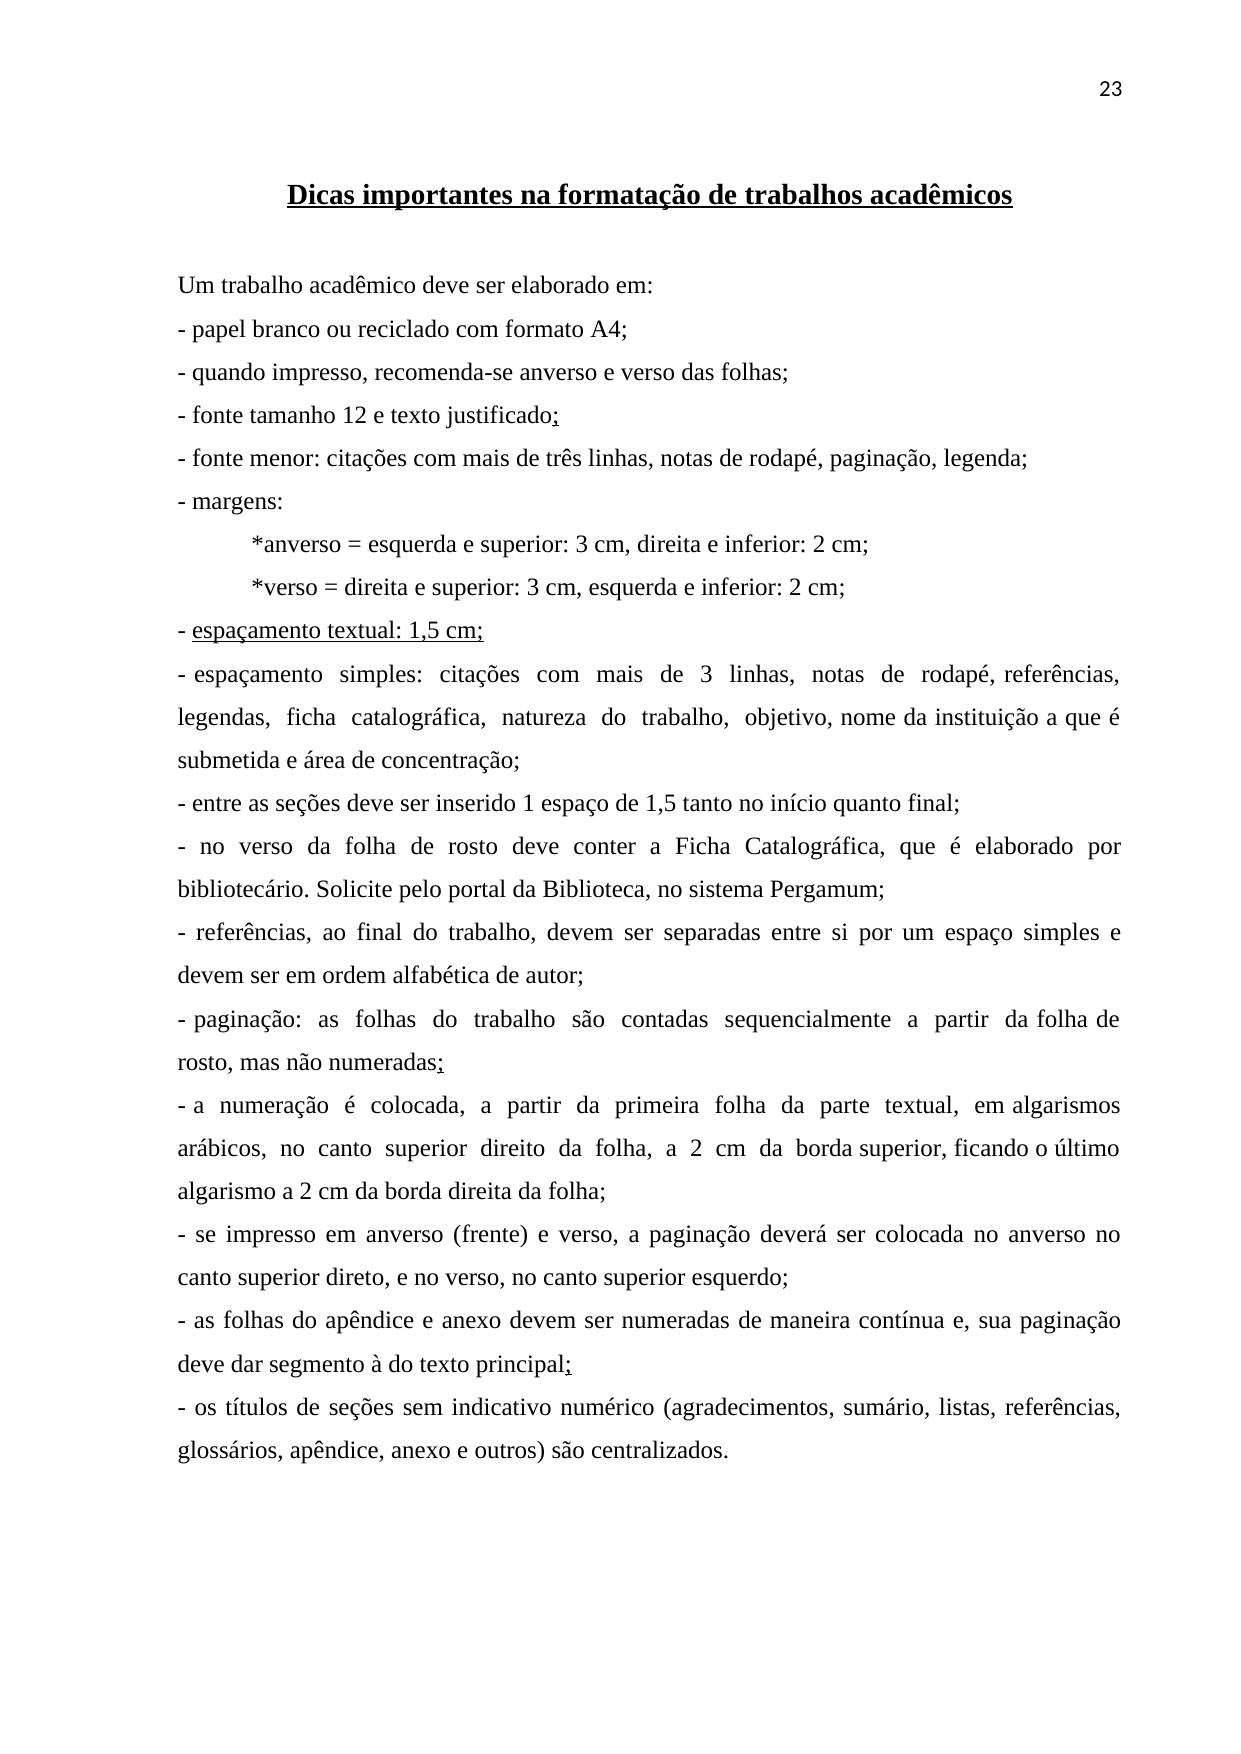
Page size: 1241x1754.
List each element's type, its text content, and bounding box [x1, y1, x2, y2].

text *anverso = esquerda e superior: 3 cm, direita e inferior: 2 cm; [177, 529, 1122, 558]
text - papel branco ou reciclado com formato A4; [177, 314, 1122, 342]
text *verso = direita e superior: 3 cm, esquerda e inferior: 2 cm; [177, 572, 1122, 601]
text Dicas importantes na formatação de trabalhos acadêmicos [177, 177, 1122, 211]
text - quando impresso, recomenda-se anverso e verso das folhas; [177, 357, 1122, 386]
text - fonte menor: citações com mais de três linhas, notas de rodapé, paginação, legenda; [177, 443, 1122, 472]
text - as folhas do apêndice e anexo devem ser numeradas de maneira contínua e, sua paginação deve dar segmento à do texto principal; [177, 1306, 1122, 1377]
text - espaçamento textual: 1,5 cm; [177, 616, 1122, 644]
text - espaçamento simples: citações com mais de 3 linhas, notas de rodapé, referências, legendas, ficha catalográfica, natureza do trabalho, objetivo, nome da instituição a que é submetida e área de concentração; [177, 659, 1122, 774]
text - margens: [177, 486, 1122, 515]
text - no verso da folha de rosto deve conter a Ficha Catalográfica, que é elaborado por bibliotecário. Solicite pelo portal da Biblioteca, no sistema Pergamum; [177, 831, 1122, 903]
text - fonte tamanho 12 e texto justificado; [177, 400, 1122, 429]
text - paginação: as folhas do trabalho são contadas sequencialmente a partir da folha de rosto, mas não numeradas; [177, 1004, 1122, 1076]
text - se impresso em anverso (frente) e verso, a paginação deverá ser colocada no anverso no canto superior direto, e no verso, no canto superior esquerdo; [177, 1219, 1122, 1291]
text - a numeração é colocada, a partir da primeira folha da parte textual, em algarismos arábicos, no canto superior direito da folha, a 2 cm da borda superior, ficando o último algarismo a 2 cm da borda direita da folha; [177, 1090, 1122, 1205]
text - entre as seções deve ser inserido 1 espaço de 1,5 tanto no início quanto final; [177, 788, 1122, 817]
text - referências, ao final do trabalho, devem ser separadas entre si por um espaço simples e devem ser em ordem alfabética de autor; [177, 917, 1122, 989]
text Um trabalho acadêmico deve ser elaborado em: [177, 271, 1122, 299]
text - os títulos de seções sem indicativo numérico (agradecimentos, sumário, listas, referências, glossários, apêndice, anexo e outros) são centralizados. [177, 1392, 1122, 1464]
